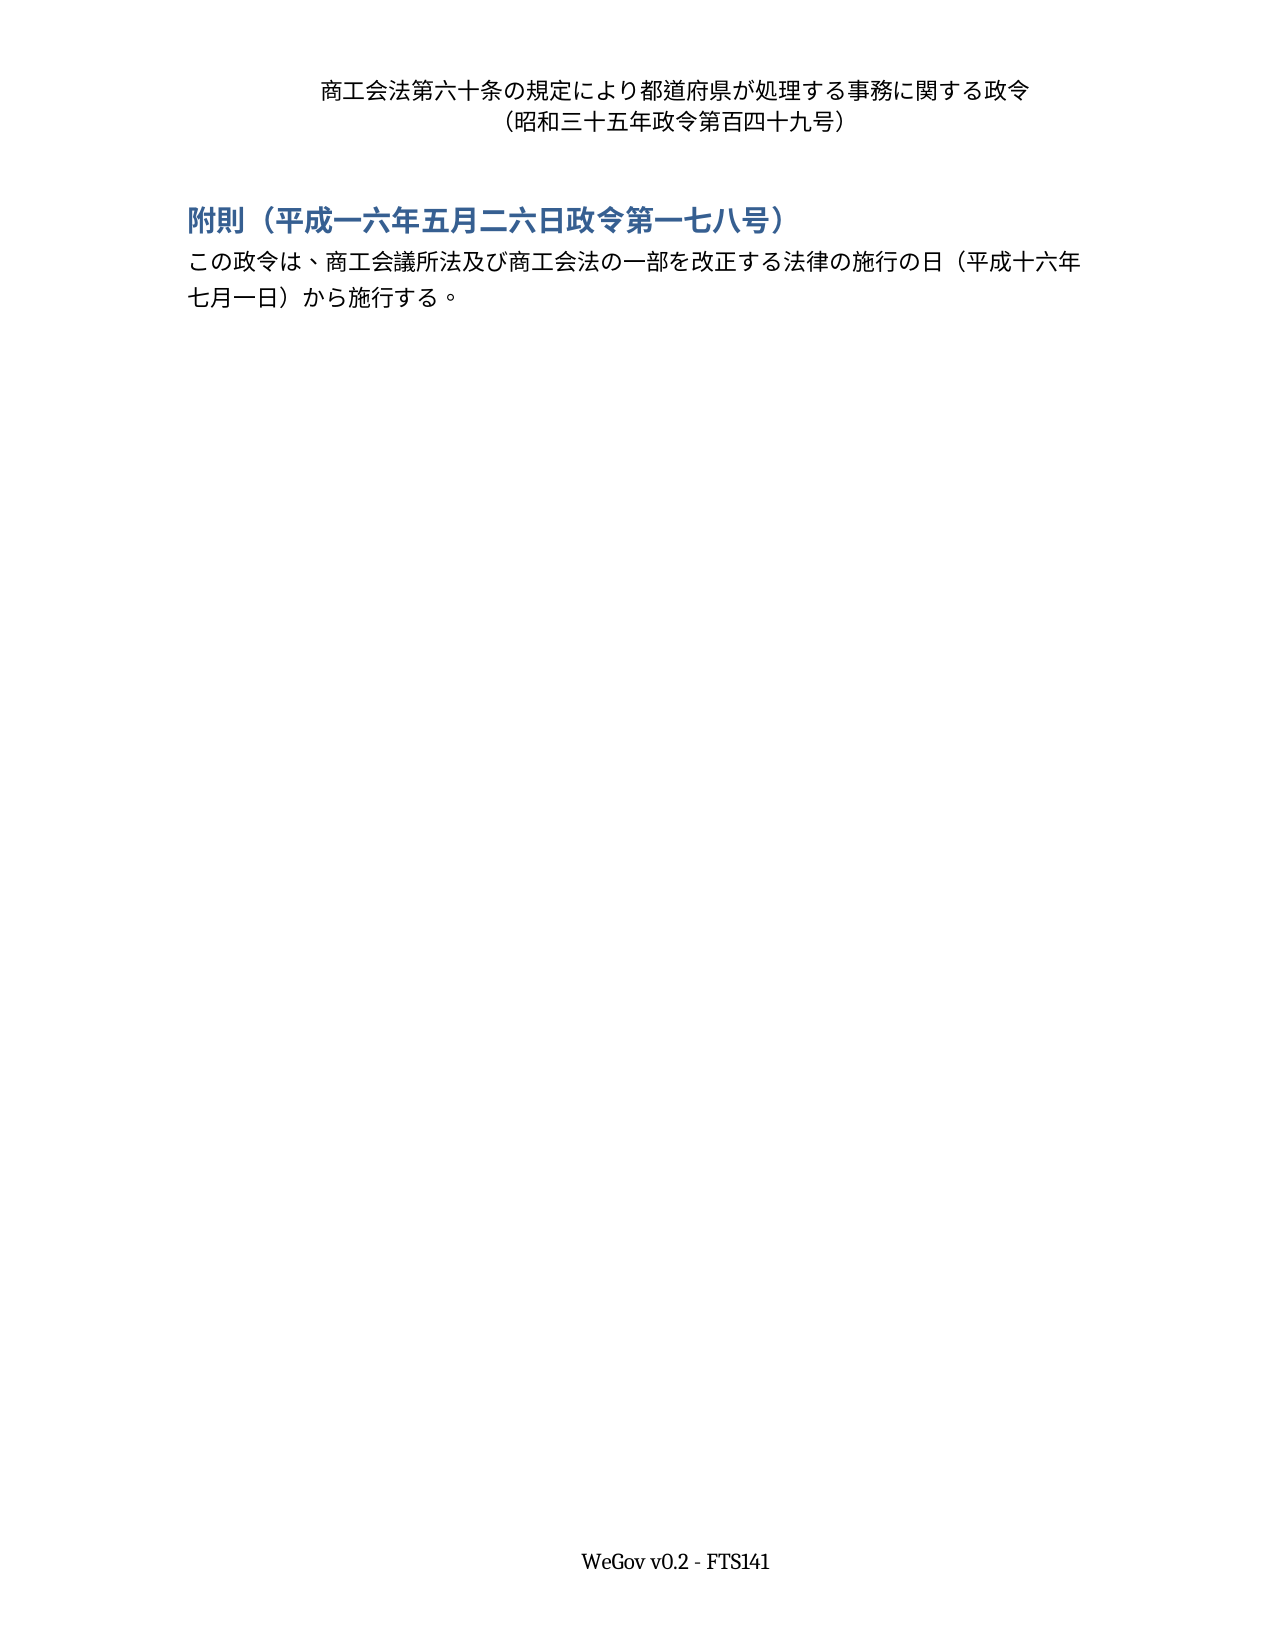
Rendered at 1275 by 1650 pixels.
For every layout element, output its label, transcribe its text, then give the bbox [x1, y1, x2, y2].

subtitle 附則（平成一六年五月二六日政令第一七八号） [187, 200, 1087, 240]
text この政令は、商工会議所法及び商工会法の一部を改正する法律の施行の日（平成十六年七月一日）から施行する。 [187, 246, 1087, 313]
